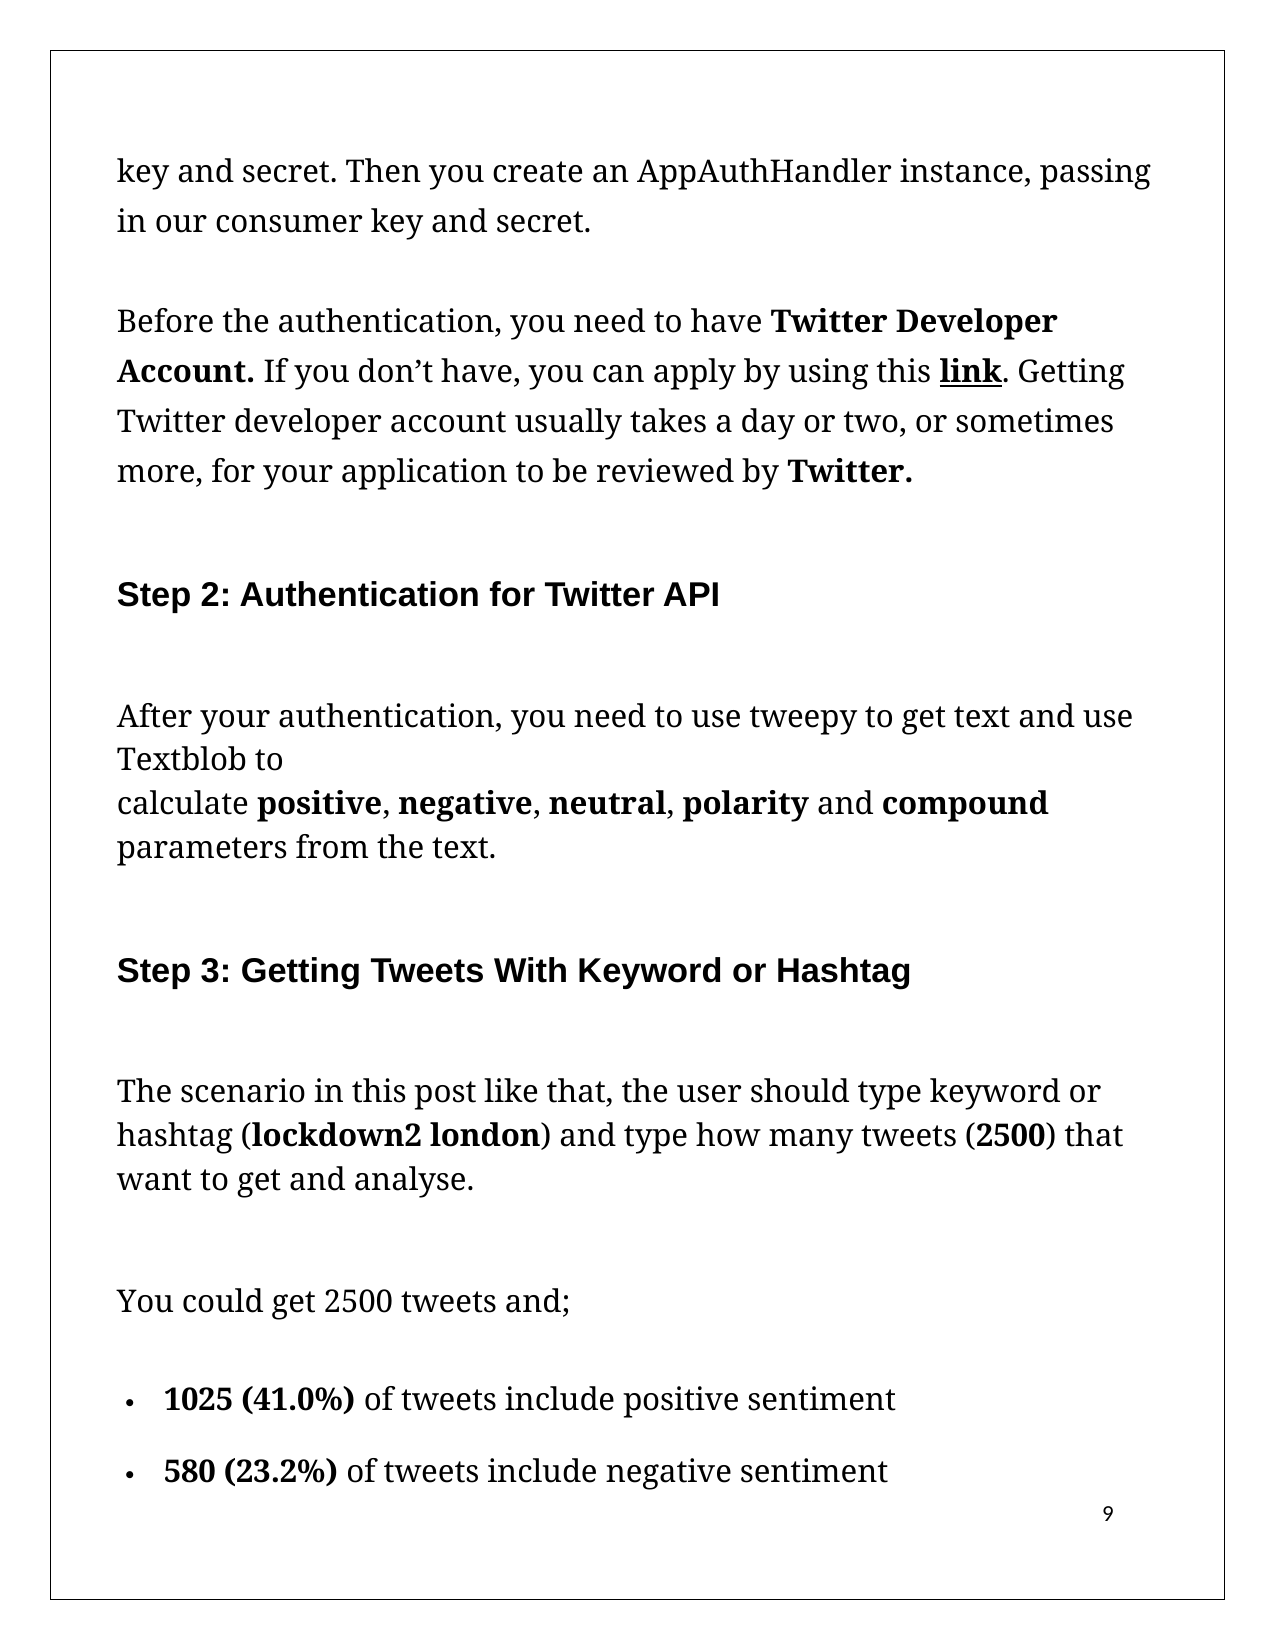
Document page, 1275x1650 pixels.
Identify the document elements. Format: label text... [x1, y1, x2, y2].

text Step 3: Getting Tweets With Keyword or Hashtag [117, 946, 1156, 990]
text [117, 142, 1156, 242]
list 580 (23.2%) of tweets include negative sentiment [126, 1448, 1156, 1491]
list 1025 (41.0%) of tweets include positive sentiment [126, 1375, 1156, 1419]
text After your authentication, you need to use tweepy to get text and use Textblob to calculate positive, negative, neutral, polarity and compound parameters from the text. [117, 692, 1156, 867]
text Step 2: Authentication for Twitter API [117, 570, 1156, 614]
text You could get 2500 tweets and; [117, 1278, 1156, 1322]
text Before the authentication, you need to have Twitter Developer Account. If you don’t have, you can apply by using this link. Getting Twitter developer account usually takes a day or two, or sometimes more, for your application to be reviewed by Twitter. [117, 292, 1156, 492]
text The scenario in this post like that, the user should type keyword or hashtag (lockdown2 london) and type how many tweets (2500) that want to get and analyse. [117, 1068, 1156, 1199]
